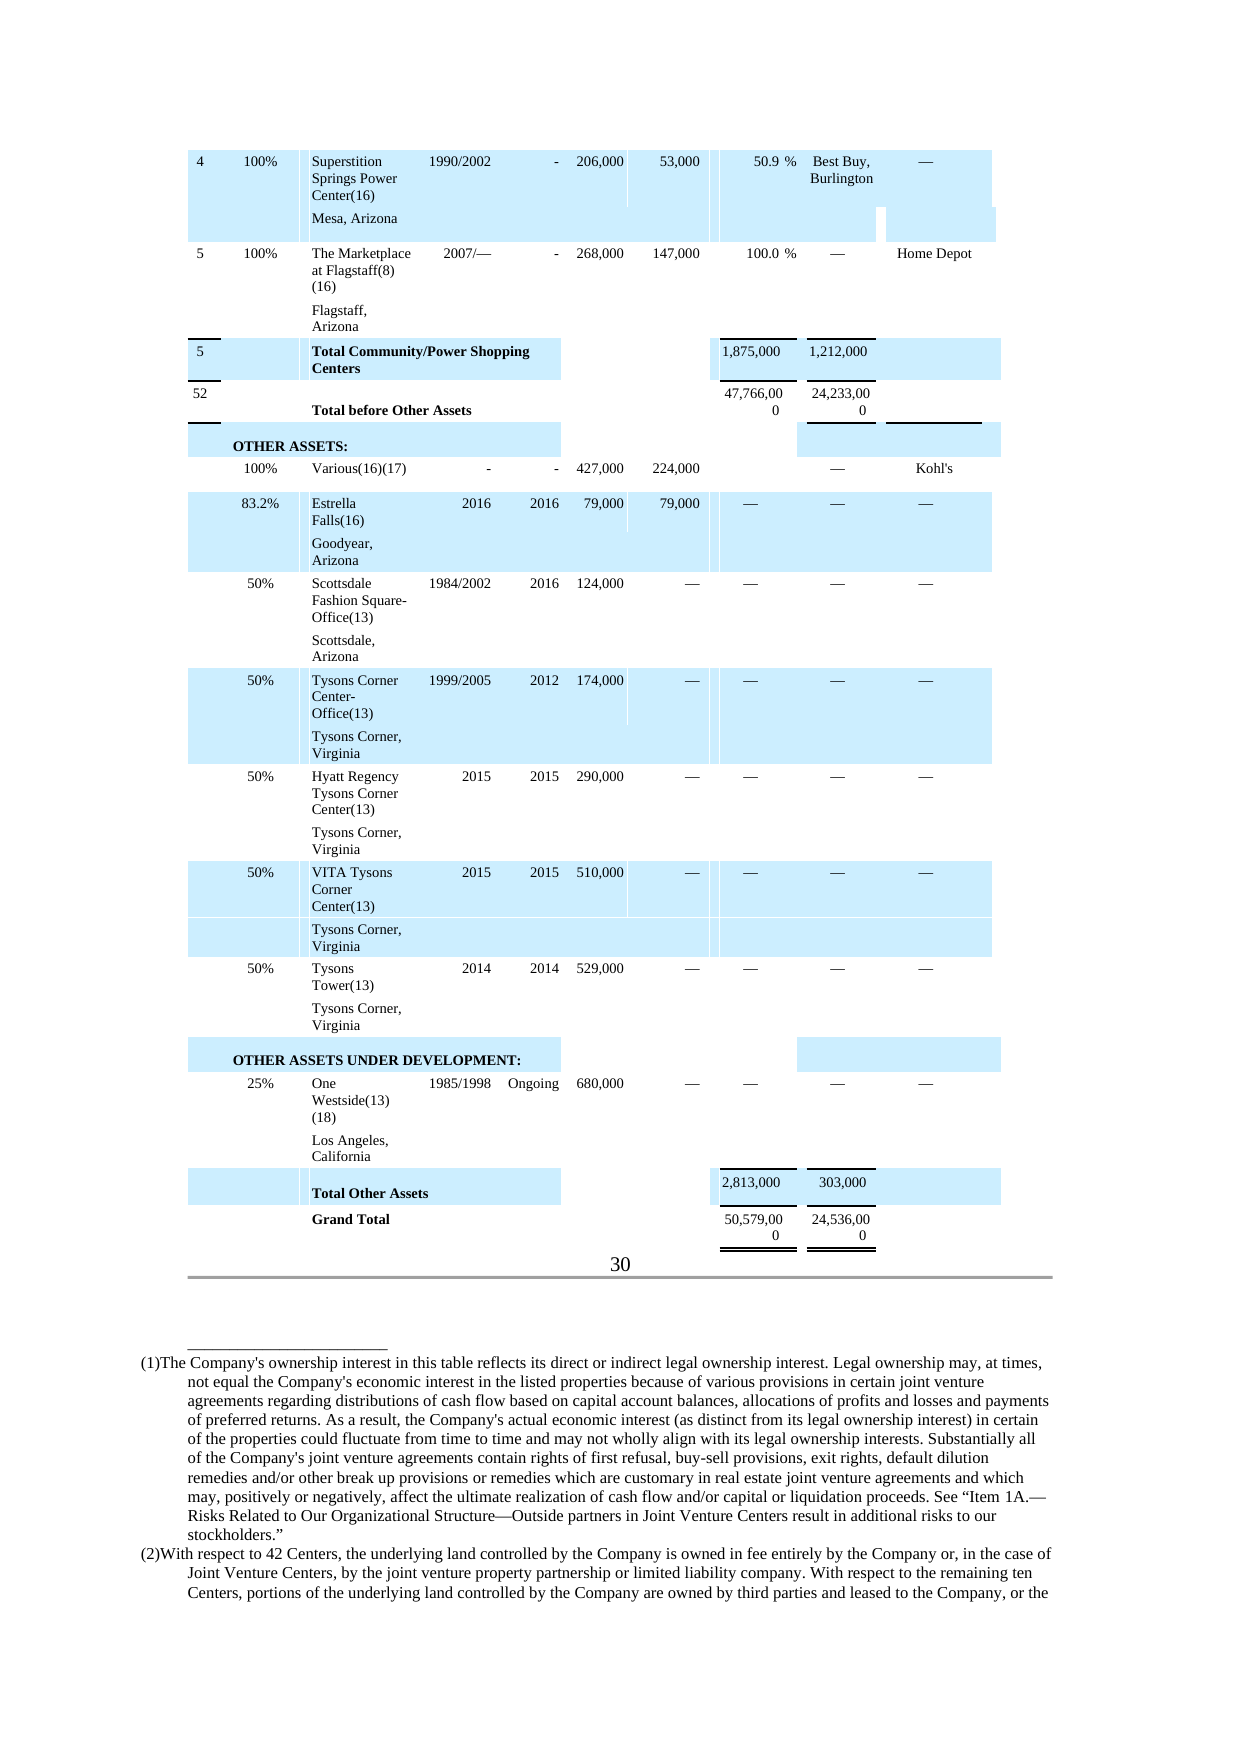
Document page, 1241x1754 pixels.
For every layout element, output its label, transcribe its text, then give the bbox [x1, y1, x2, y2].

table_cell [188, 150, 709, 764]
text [141, 1544, 1053, 1602]
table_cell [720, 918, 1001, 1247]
text ________________________ [187, 1333, 1053, 1352]
text (1)The Company's ownership interest in this table reflects its direct or indirect legal ownership interest. Legal ownership may, at times, not equal the Company's economic interest in the listed properties because of various provisions in certain joint venture agreements regarding distributions of cash flow based on capital account balances, allocations of profits and losses and payments of preferred returns. As a result, the Company's actual economic interest (as distinct from its legal ownership interest) in certain of the properties could fluctuate from time to time and may not wholly align with its legal ownership interests. Substantially all of the Company's joint venture agreements contain rights of first refusal, buy-sell provisions, exit rights, default dilution remedies and/or other break up provisions or remedies which are customary in real estate joint venture agreements and which may, positively or negatively, affect the ultimate realization of cash flow and/or capital or liquidation proceeds. See “Item 1A.—Risks Related to Our Organizational Structure—Outside partners in Joint Venture Centers result in additional risks to our stockholders.” [141, 1352, 1053, 1544]
text 30 [187, 1252, 1053, 1275]
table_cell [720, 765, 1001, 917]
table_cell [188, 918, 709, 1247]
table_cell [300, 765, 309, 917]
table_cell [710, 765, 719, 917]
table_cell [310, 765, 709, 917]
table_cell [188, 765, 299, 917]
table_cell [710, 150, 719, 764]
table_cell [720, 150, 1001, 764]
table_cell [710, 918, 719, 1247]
